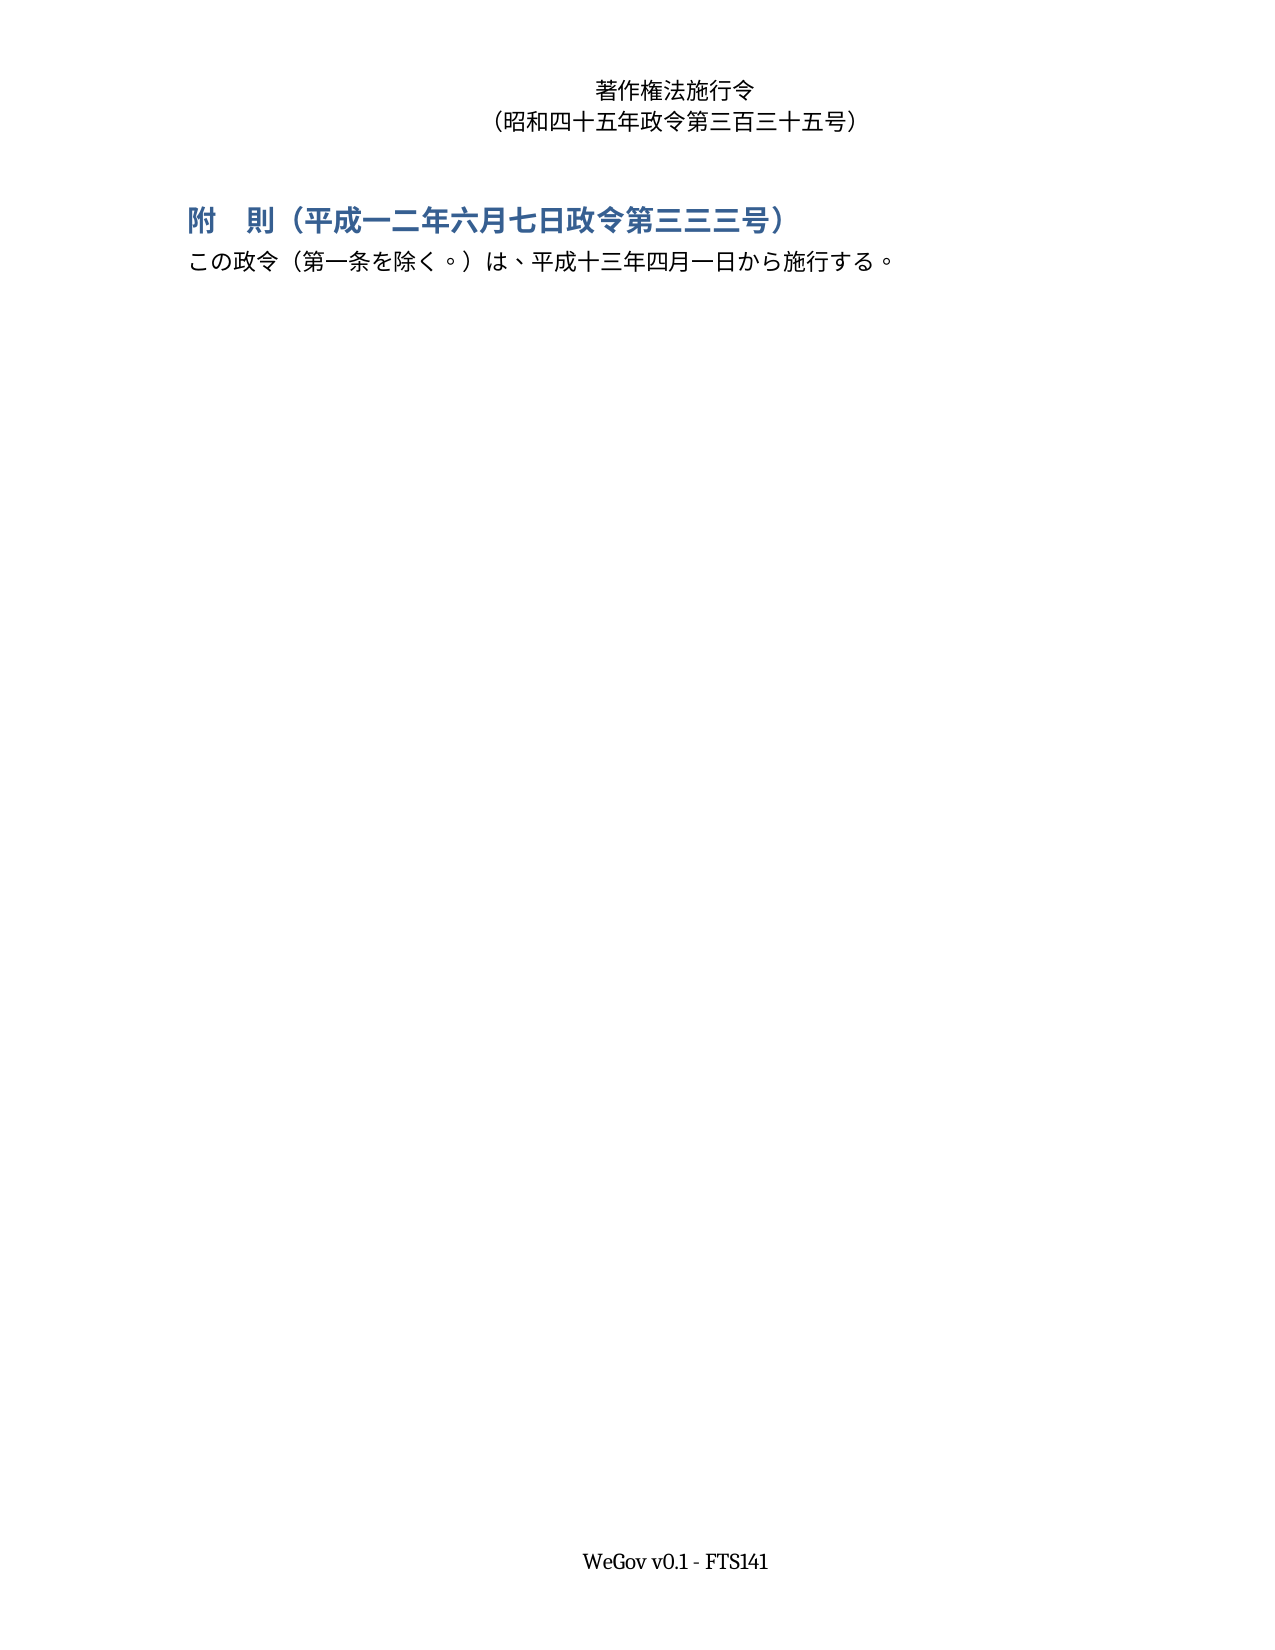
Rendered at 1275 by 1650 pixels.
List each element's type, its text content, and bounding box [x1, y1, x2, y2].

subtitle 附 則（平成一二年六月七日政令第三三三号） [187, 200, 1087, 240]
text この政令（第一条を除く。）は、平成十三年四月一日から施行する。 [187, 246, 1087, 277]
